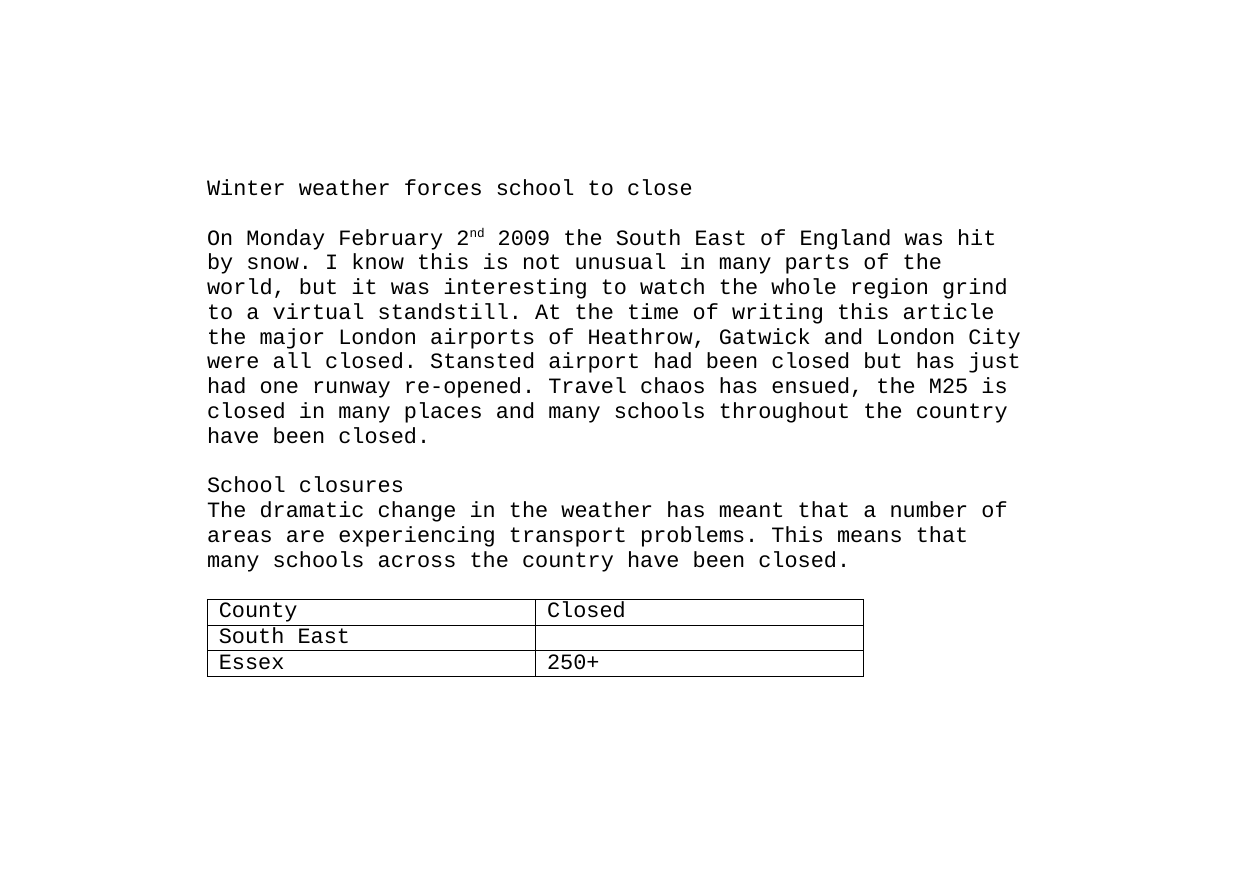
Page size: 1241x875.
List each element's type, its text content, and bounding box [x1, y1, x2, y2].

text School closures [207, 475, 1033, 499]
table_header County [208, 600, 535, 624]
table_header Closed [536, 600, 863, 624]
table_cell Essex [208, 651, 535, 676]
table_cell 250+ [536, 651, 863, 676]
text On Monday February 2nd 2009 the South East of England was hit by snow. I know this is not unusual in many parts of the world, but it was interesting to watch the whole region grind to a virtual standstill. At the time of writing this article the major London airports of Heathrow, Gatwick and London City were all closed. Stansted airport had been closed but has just had one runway re-opened. Travel chaos has ensued, the M25 is closed in many places and many schools throughout the country have been closed. [207, 227, 1033, 450]
table_cell South East [208, 626, 535, 650]
text The dramatic change in the weather has meant that a number of areas are experiencing transport problems. This means that many schools across the country have been closed. [207, 499, 1033, 574]
table_cell [536, 626, 863, 650]
text Winter weather forces school to close [207, 177, 1033, 202]
